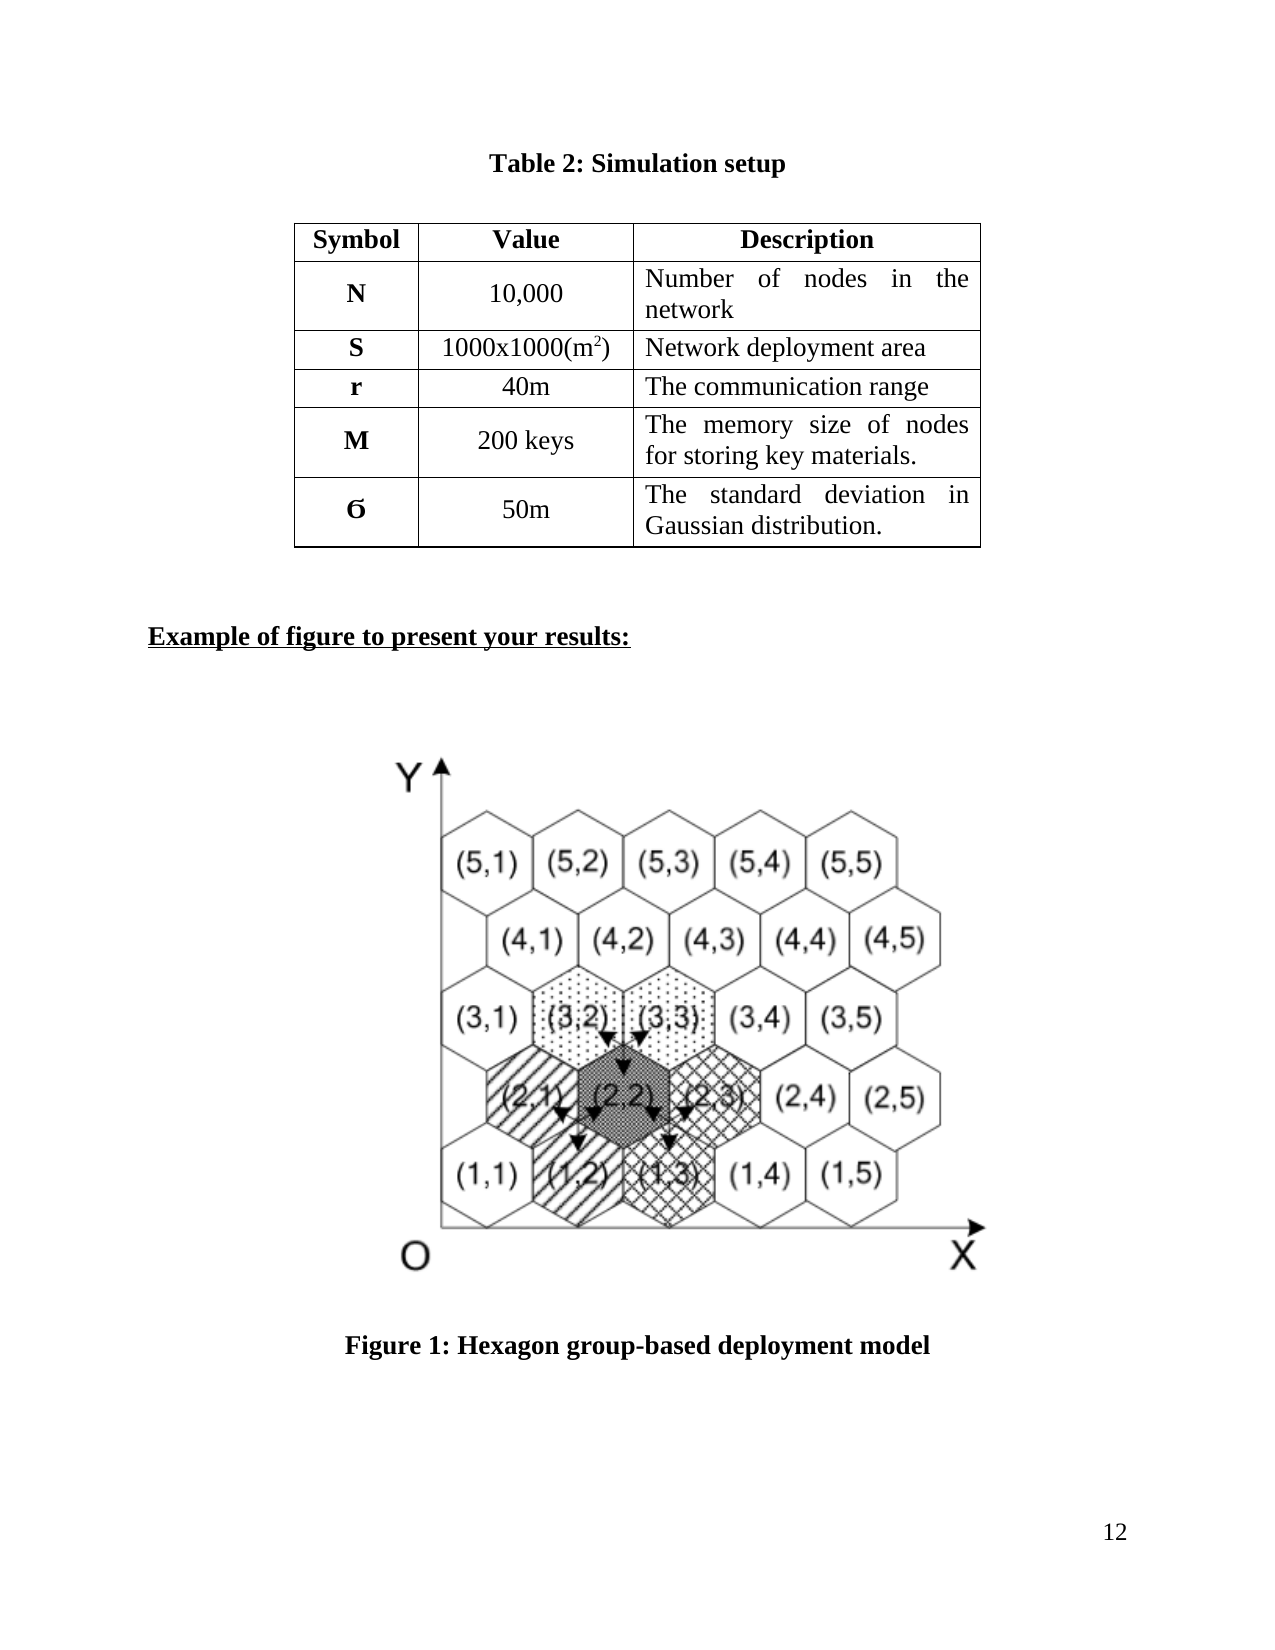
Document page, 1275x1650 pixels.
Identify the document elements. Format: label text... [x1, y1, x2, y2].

text Example of figure to present your results: [148, 620, 1127, 651]
table_header Symbol [295, 224, 418, 261]
table_cell 1000x1000(m2) [419, 331, 633, 369]
table_cell Network deployment area [634, 331, 980, 369]
picture [295, 727, 1093, 1295]
table_header Description [634, 224, 980, 261]
table_cell 50m [419, 478, 633, 546]
table_cell 10,000 [419, 262, 633, 330]
table_cell The memory size of nodes for storing key materials. [634, 408, 980, 477]
text Table 2: Simulation setup [148, 148, 1127, 179]
table_cell M [295, 408, 418, 477]
table_cell The communication range [634, 370, 980, 407]
table_cell Ϭ [295, 478, 418, 546]
table_cell The standard deviation in Gaussian distribution. [634, 478, 980, 546]
table_cell r [295, 370, 418, 407]
table_cell 200 keys [419, 408, 633, 477]
table_cell N [295, 262, 418, 330]
table_cell S [295, 331, 418, 369]
table_header Value [419, 224, 633, 261]
text Figure 1: Hexagon group-based deployment model [148, 1329, 1127, 1361]
table_cell 40m [419, 370, 633, 407]
table_cell Number of nodes in the network [634, 262, 980, 330]
